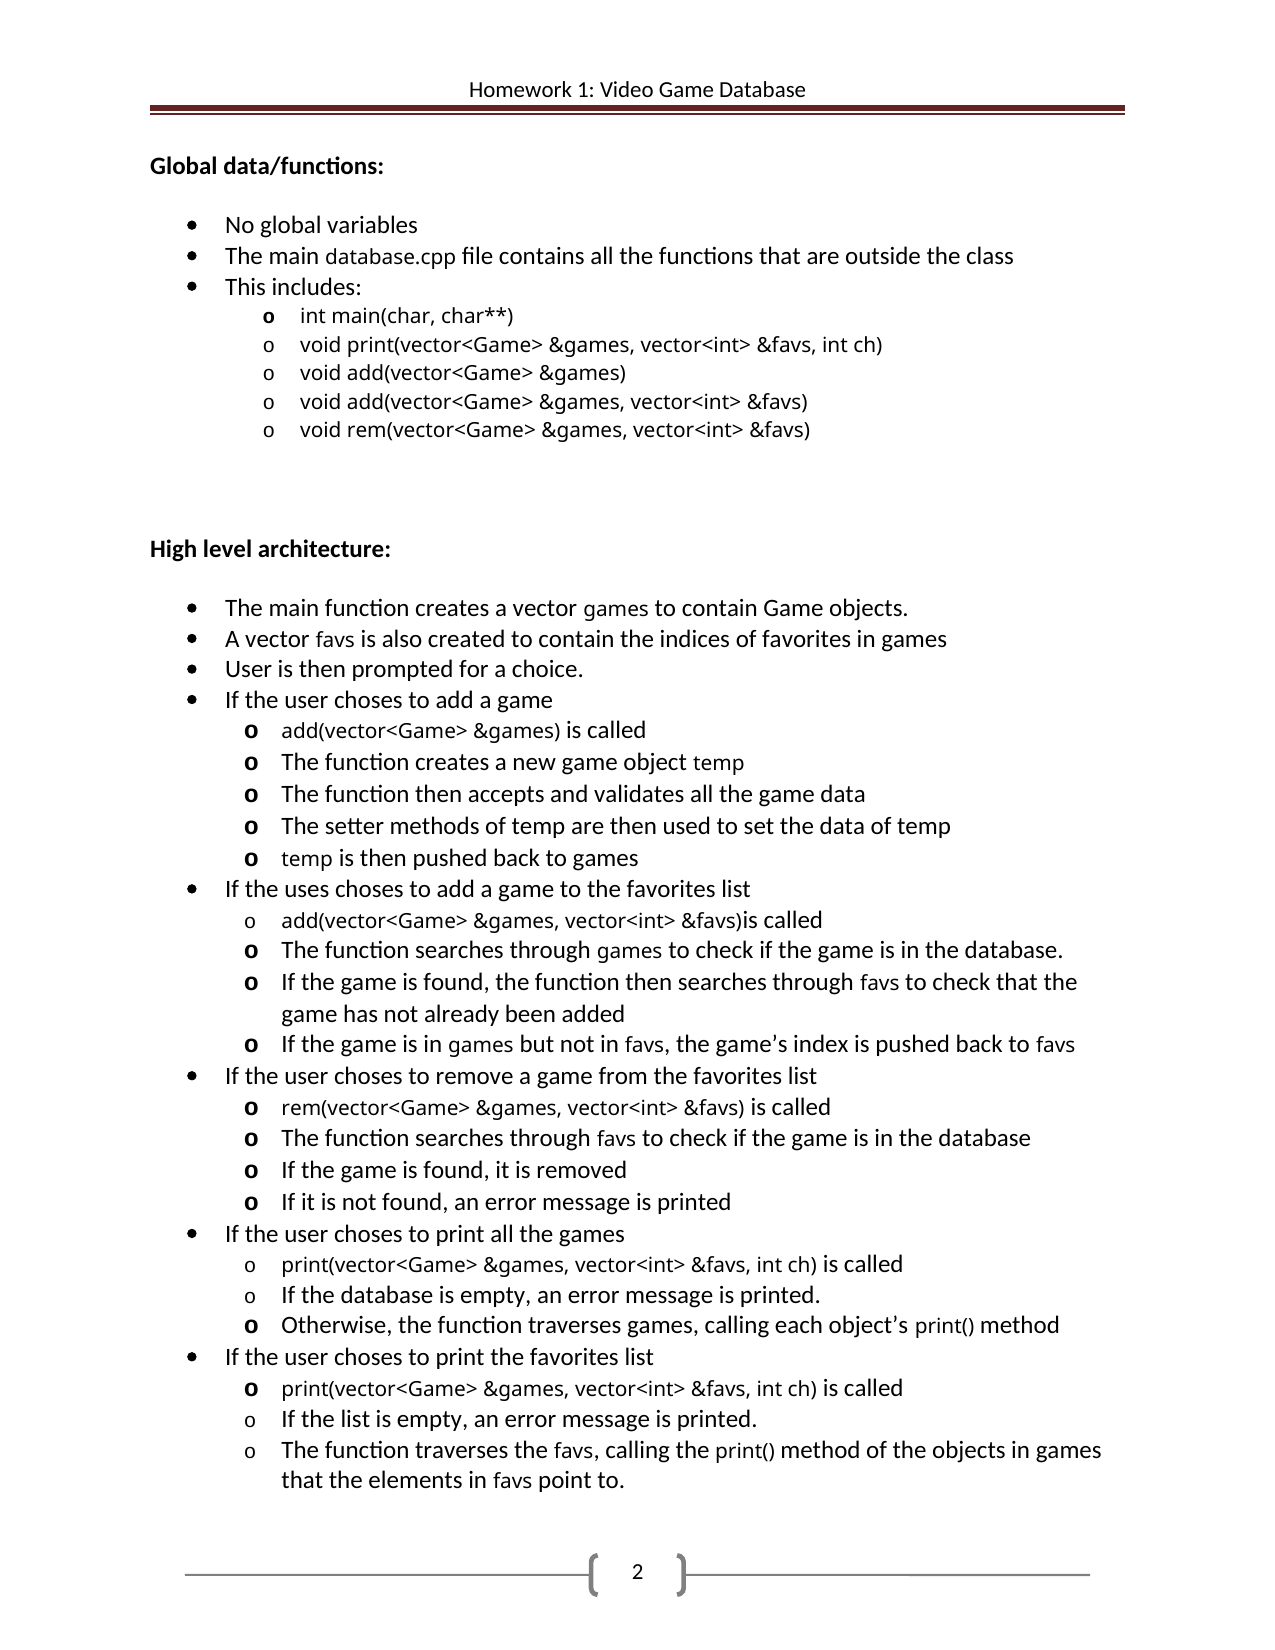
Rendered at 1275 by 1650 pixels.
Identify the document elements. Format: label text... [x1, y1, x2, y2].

list If the user choses to print the favorites list [187, 1341, 1125, 1372]
list If the user choses to print all the games [187, 1218, 1125, 1248]
list If the user choses to add a game [187, 684, 1125, 714]
list The function searches through favs to check if the game is in the database [244, 1123, 1125, 1154]
list The function creates a new game object temp [244, 746, 1125, 778]
list rem(vector<Game> &games, vector<int> &favs) is called [244, 1091, 1125, 1123]
list This includes: [187, 271, 1125, 301]
list A vector favs is also created to contain the indices of favorites in games [187, 623, 1125, 653]
list Otherwise, the function traverses games, calling each object’s print() method [244, 1309, 1125, 1341]
list void rem(vector<Game> &games, vector<int> &favs) [262, 415, 1125, 444]
list void add(vector<Game> &games, vector<int> &favs) [262, 387, 1125, 415]
list void print(vector<Game> &games, vector<int> &favs, int ch) [262, 330, 1125, 358]
list The main database.cpp file contains all the functions that are outside the class [187, 240, 1125, 271]
list If the database is empty, an error message is printed. [244, 1279, 1125, 1309]
list print(vector<Game> &games, vector<int> &favs, int ch) is called [244, 1248, 1125, 1279]
text High level architecture: [150, 533, 1125, 563]
list add(vector<Game> &games, vector<int> &favs)is called [244, 904, 1125, 934]
list If the game is found, the function then searches through favs to check that the game has not already been added [244, 966, 1125, 1028]
list The function then accepts and validates all the game data [244, 778, 1125, 810]
list If the uses choses to add a game to the favorites list [187, 873, 1125, 904]
list The function searches through games to check if the game is in the database. [244, 934, 1125, 966]
list The main function creates a vector games to contain Game objects. [187, 592, 1125, 623]
list The function traverses the favs, calling the print() method of the objects in games that the elements in favs point to. [244, 1434, 1125, 1495]
list No global variables [187, 210, 1125, 240]
list If the user choses to remove a game from the favorites list [187, 1060, 1125, 1091]
list int main(char, char**) [262, 301, 1125, 330]
list void add(vector<Game> &games) [262, 358, 1125, 387]
list add(vector<Game> &games) is called [244, 714, 1125, 746]
list The setter methods of temp are then used to set the data of temp [244, 810, 1125, 842]
list If the list is empty, an error message is printed. [244, 1403, 1125, 1434]
list temp is then pushed back to games [244, 842, 1125, 873]
text Global data/functions: [150, 150, 1125, 181]
list If it is not found, an error message is printed [244, 1186, 1125, 1218]
list print(vector<Game> &games, vector<int> &favs, int ch) is called [244, 1372, 1125, 1403]
list If the game is in games but not in favs, the game’s index is pushed back to favs [244, 1028, 1125, 1060]
list User is then prompted for a choice. [187, 653, 1125, 684]
list If the game is found, it is removed [244, 1154, 1125, 1186]
